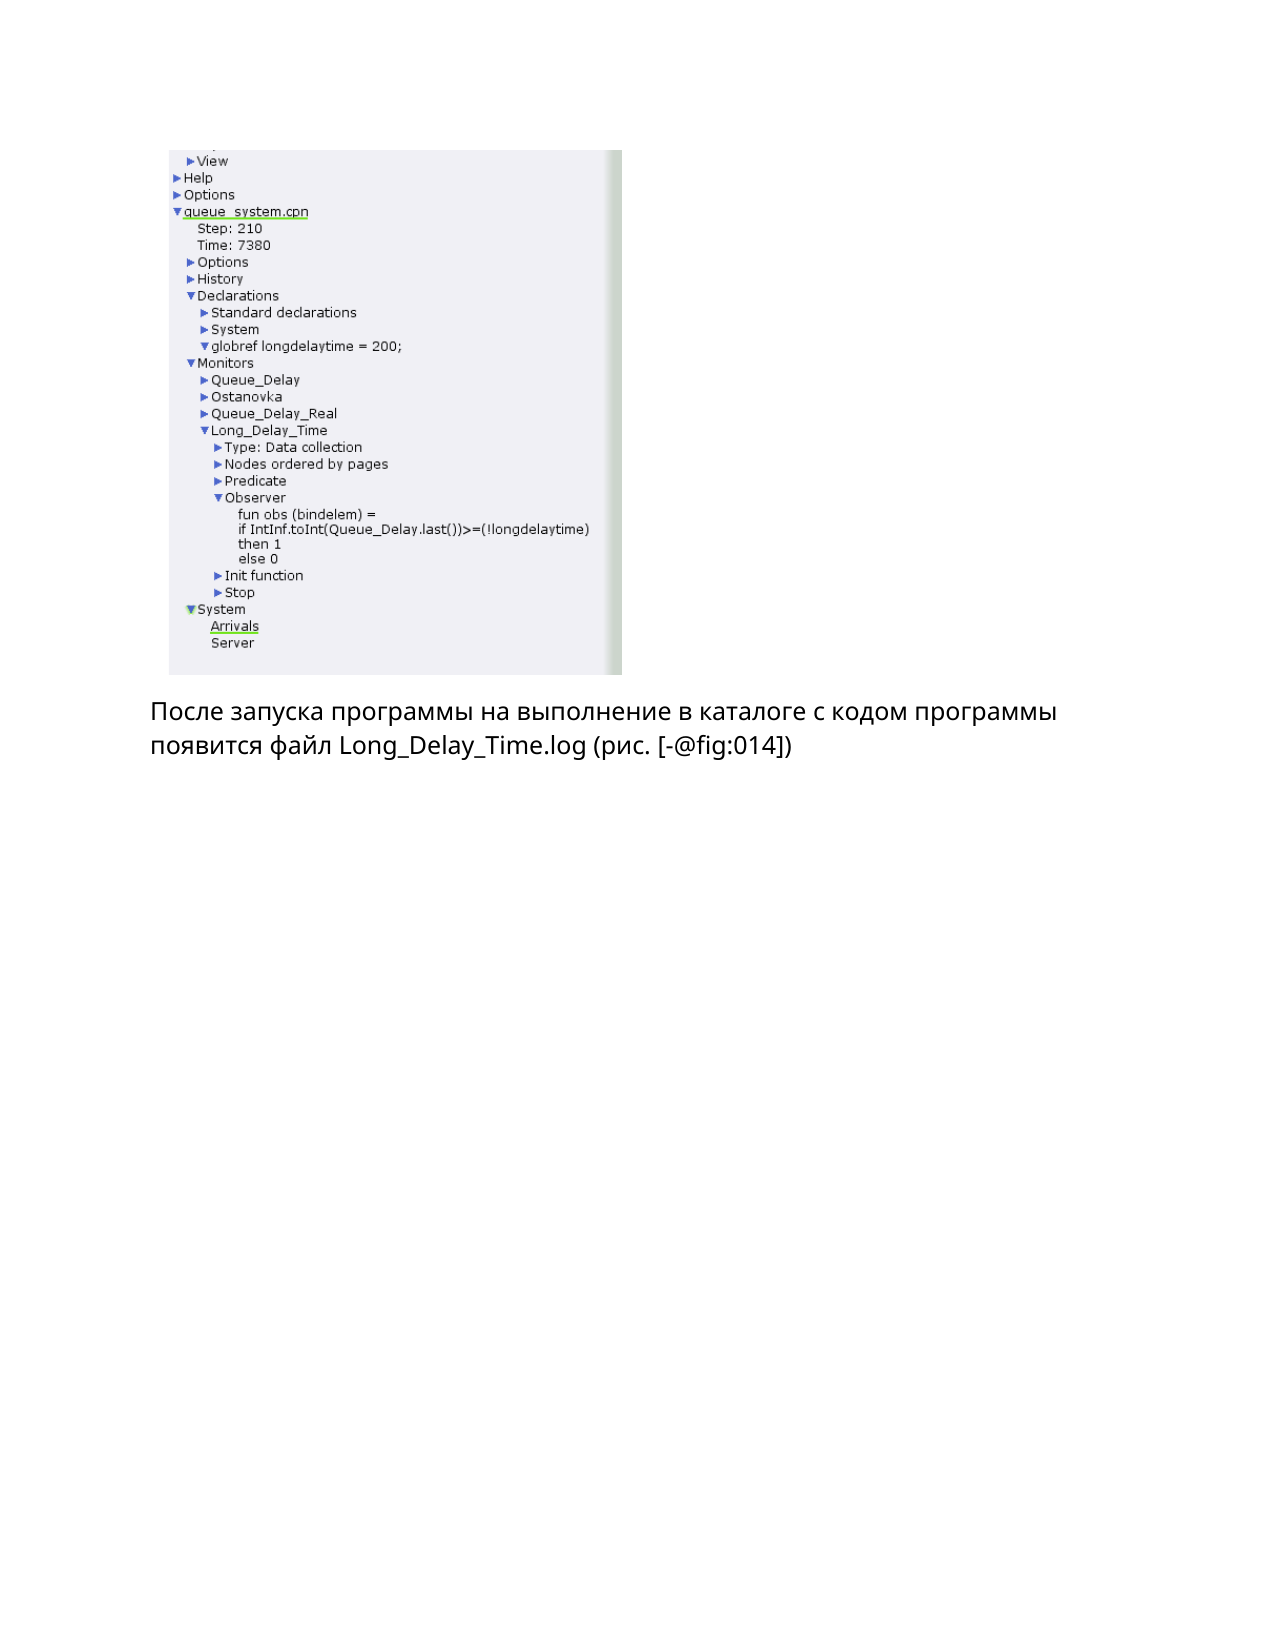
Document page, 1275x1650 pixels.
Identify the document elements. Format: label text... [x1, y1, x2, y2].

text После запуска программы на выполнение в каталоге с кодом программы появится файл Long_Delay_Time.log (рис. [-@fig:014]) [150, 693, 1125, 761]
picture [168, 150, 622, 675]
